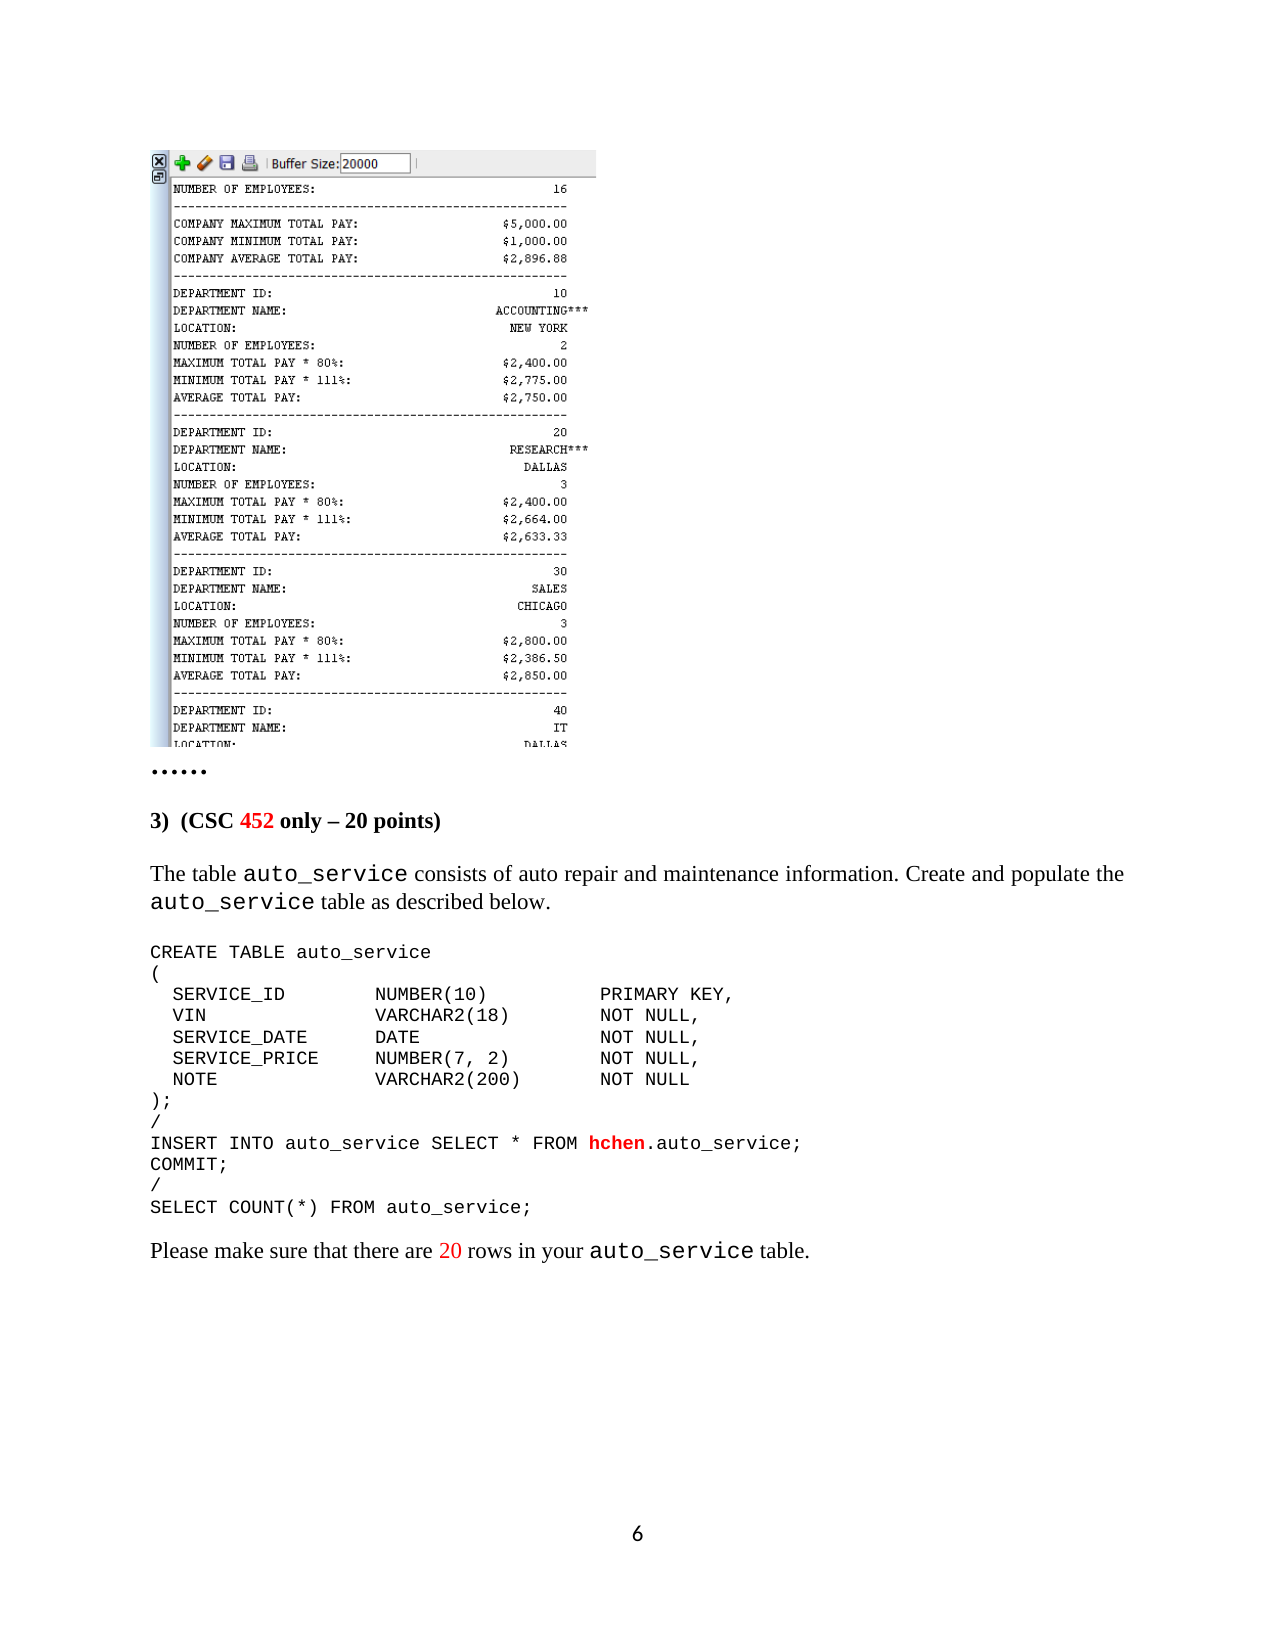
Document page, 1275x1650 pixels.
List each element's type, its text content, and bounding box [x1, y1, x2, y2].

text Please make sure that there are 20 rows in your auto_service table. [150, 1238, 1125, 1266]
text / [150, 1176, 1125, 1197]
text INSERT INTO auto_service SELECT * FROM hchen.auto_service; [150, 1134, 1125, 1155]
text CREATE TABLE auto_service [150, 942, 1125, 964]
text ( [150, 964, 1125, 985]
text ); [150, 1091, 1125, 1112]
text VIN VARCHAR2(18) NOT NULL, [150, 1006, 1125, 1027]
text NOTE VARCHAR2(200) NOT NULL [150, 1070, 1125, 1091]
text SERVICE_ID NUMBER(10) PRIMARY KEY, [150, 985, 1125, 1006]
text SELECT COUNT(*) FROM auto_service; [150, 1197, 1125, 1219]
text SERVICE_DATE DATE NOT NULL, [150, 1027, 1125, 1049]
text COMMIT; [150, 1155, 1125, 1176]
text SERVICE_PRICE NUMBER(7, 2) NOT NULL, [150, 1049, 1125, 1070]
picture [150, 150, 597, 747]
text …… [150, 747, 1125, 781]
text 3) (CSC 452 only – 20 points) [150, 807, 1125, 833]
text The table auto_service consists of auto repair and maintenance information. Create and populate the auto_service table as described below. [150, 860, 1125, 916]
text / [150, 1112, 1125, 1134]
